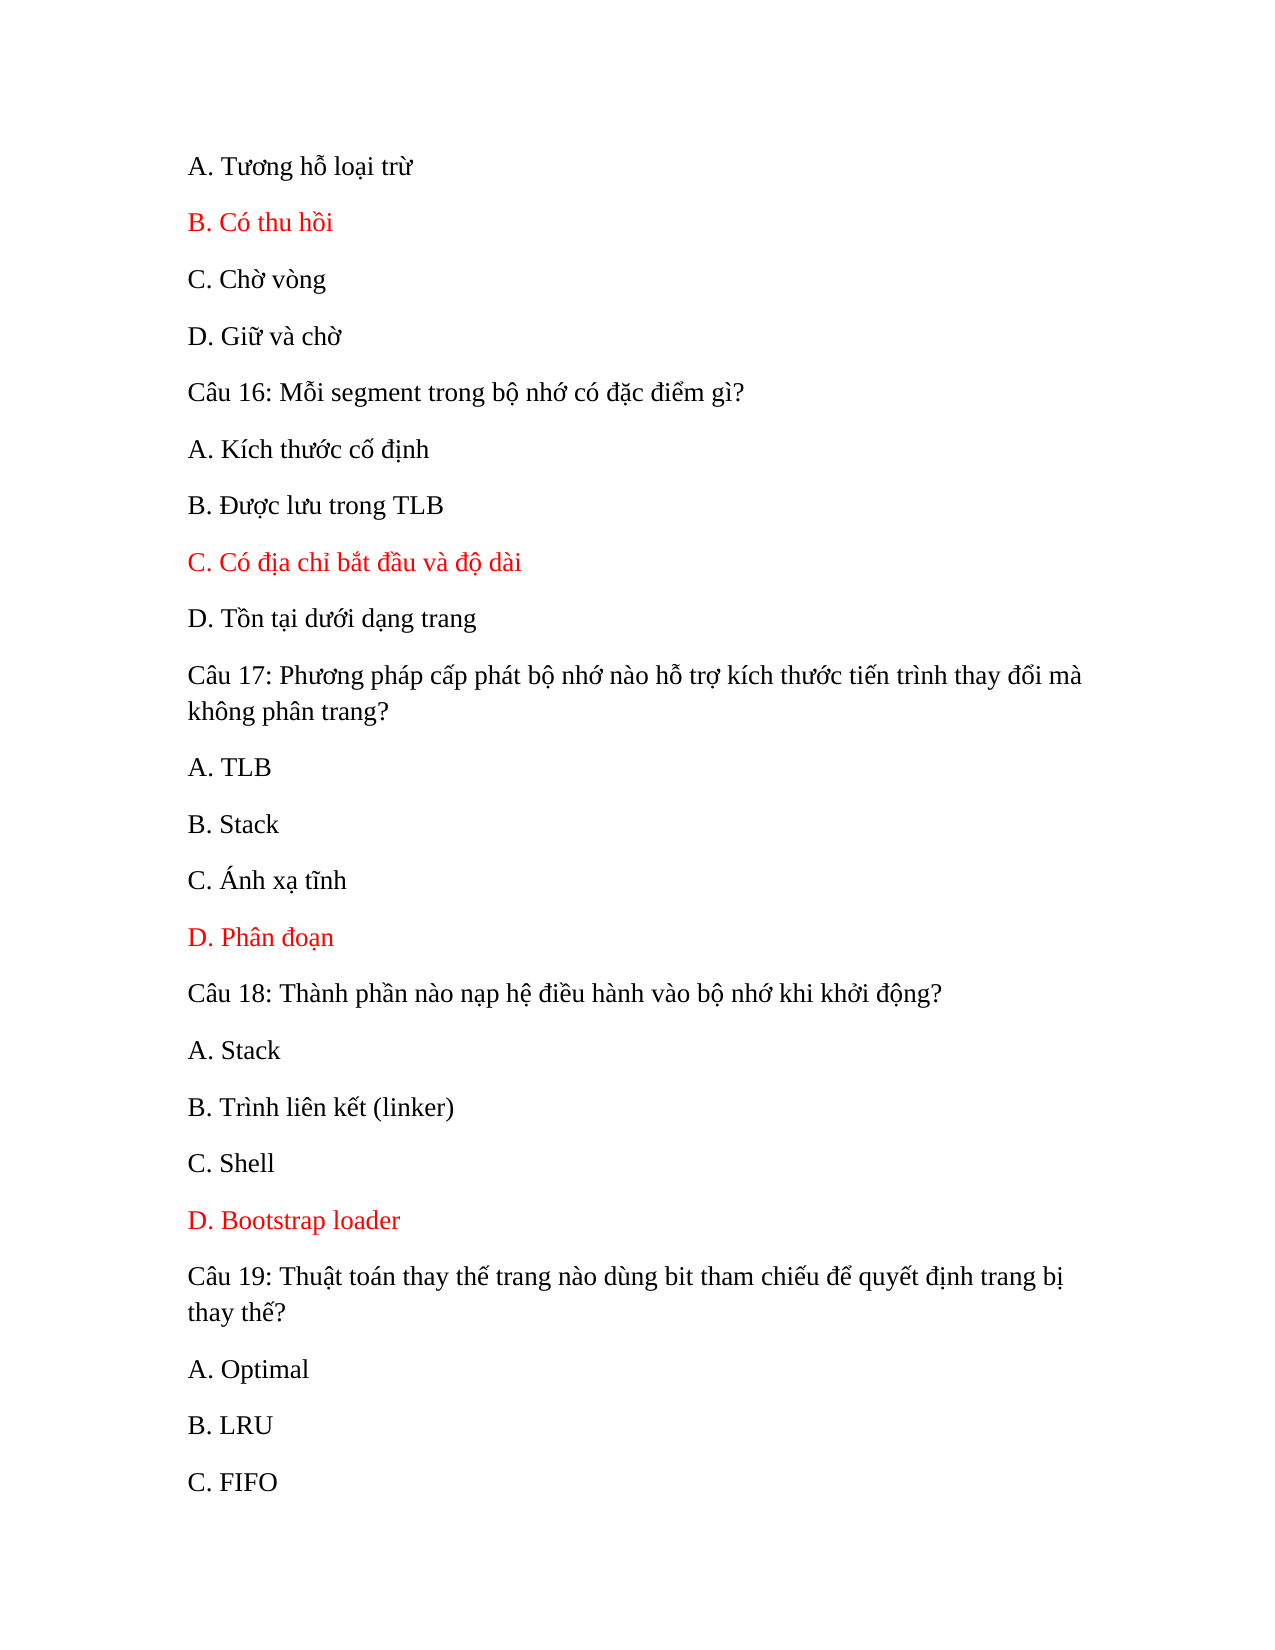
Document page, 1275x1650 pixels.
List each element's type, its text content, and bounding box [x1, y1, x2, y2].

text C. FIFO [187, 1466, 1087, 1497]
text C. Có địa chỉ bắt đầu và độ dài [187, 546, 1087, 577]
text C. Chờ vòng [187, 263, 1087, 294]
text D. Giữ và chờ [187, 320, 1087, 351]
text A. Kích thước cố định [187, 433, 1087, 464]
text B. LRU [187, 1409, 1087, 1440]
text D. Bootstrap loader [187, 1204, 1087, 1235]
text Câu 17: Phương pháp cấp phát bộ nhớ nào hỗ trợ kích thước tiến trình thay đổi mà không phân trang? [187, 659, 1087, 726]
text A. Stack [187, 1034, 1087, 1065]
text Câu 16: Mỗi segment trong bộ nhớ có đặc điểm gì? [187, 376, 1087, 407]
text B. Stack [187, 808, 1087, 839]
text A. Tương hỗ loại trừ [187, 150, 1087, 181]
text B. Có thu hồi [187, 207, 1087, 238]
text B. Được lưu trong TLB [187, 489, 1087, 521]
text Câu 18: Thành phần nào nạp hệ điều hành vào bộ nhớ khi khởi động? [187, 978, 1087, 1009]
text D. Phân đoạn [187, 921, 1087, 952]
text B. Trình liên kết (linker) [187, 1091, 1087, 1122]
text A. Optimal [187, 1353, 1087, 1384]
text C. Ánh xạ tĩnh [187, 864, 1087, 896]
text A. TLB [187, 751, 1087, 782]
text D. Tồn tại dưới dạng trang [187, 602, 1087, 634]
text C. Shell [187, 1147, 1087, 1178]
text Câu 19: Thuật toán thay thế trang nào dùng bit tham chiếu để quyết định trang bị thay thế? [187, 1260, 1087, 1327]
